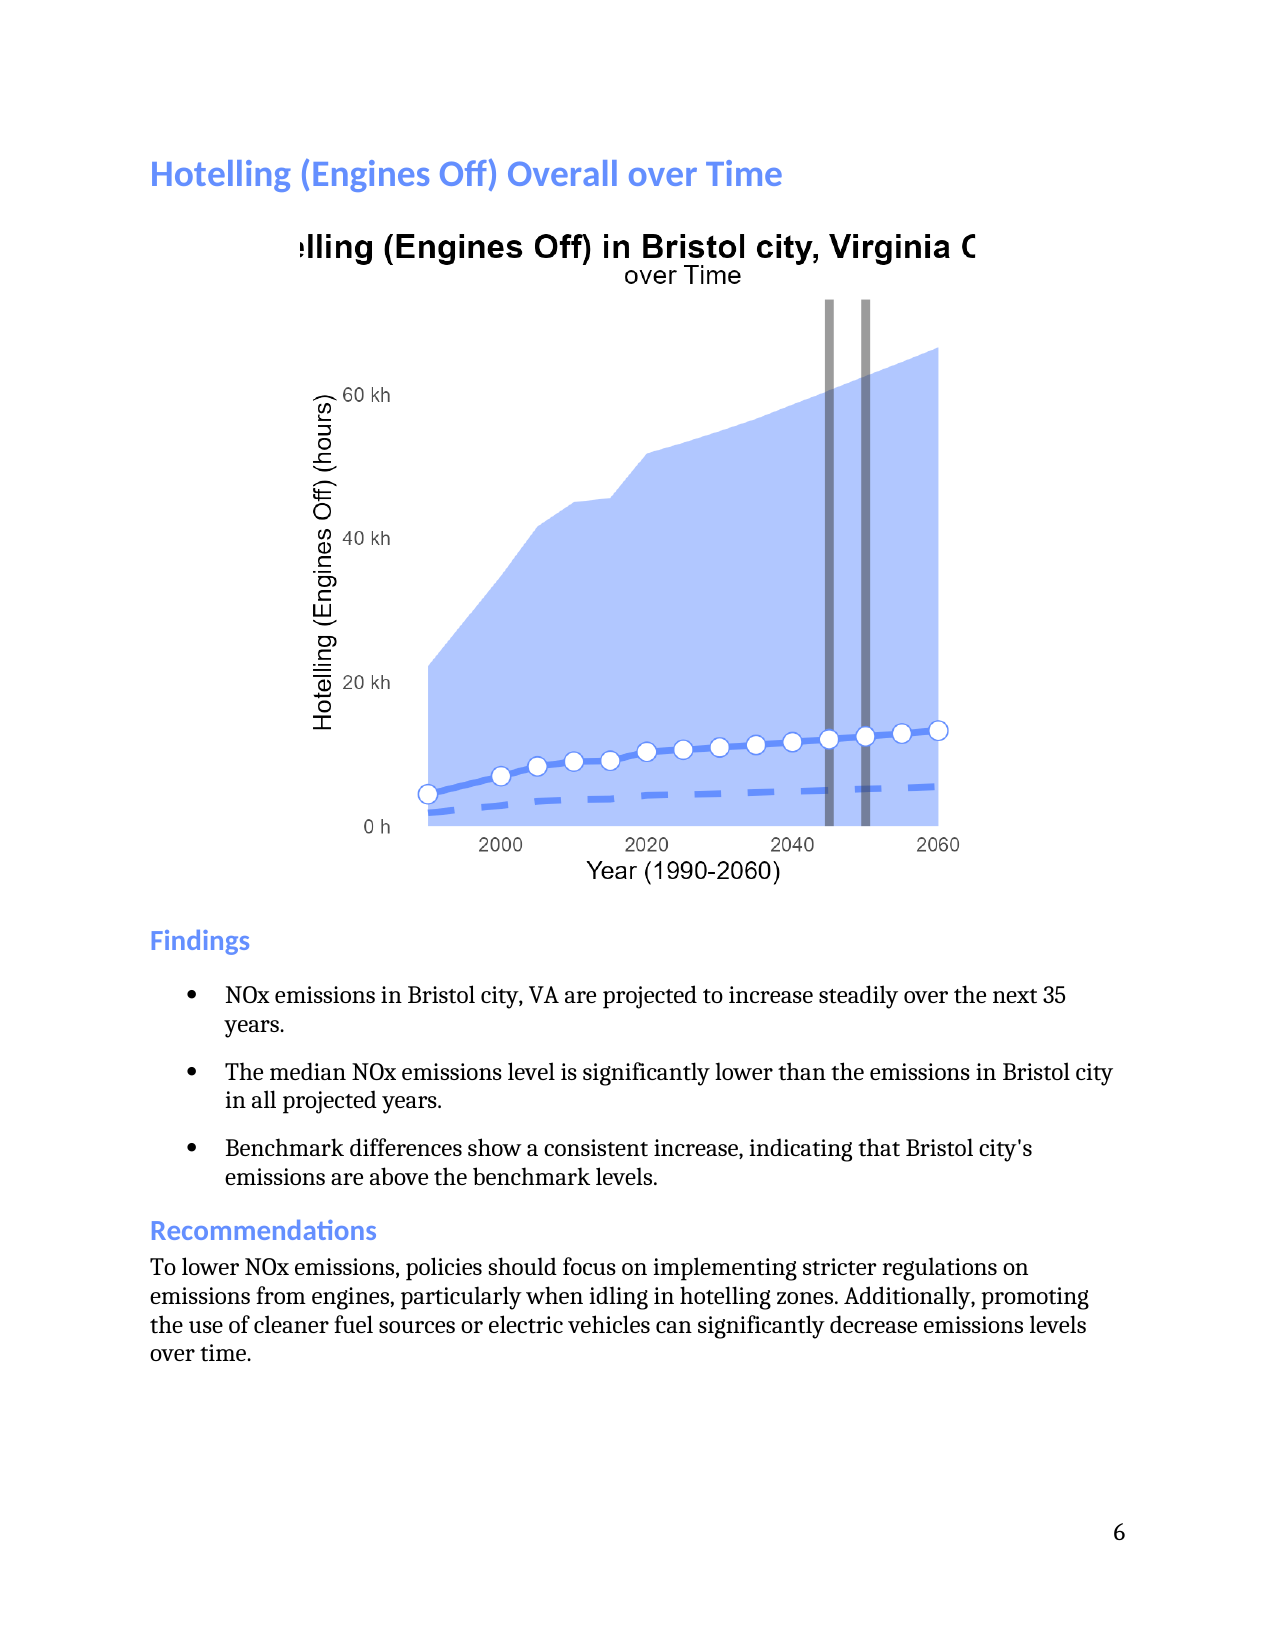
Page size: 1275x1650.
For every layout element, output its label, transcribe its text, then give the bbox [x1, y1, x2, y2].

picture [300, 221, 976, 897]
text NOx emissions in Bristol city, VA are projected to increase steadily over the next 35 years. [187, 981, 1125, 1039]
text To lower NOx emissions, policies should focus on implementing stricter regulations on emissions from engines, particularly when idling in hotelling zones. Additionally, promoting the use of cleaner fuel sources or electric vehicles can significantly decrease emissions levels over time. [150, 1253, 1125, 1368]
subtitle Recommendations [150, 1212, 1125, 1248]
text The median NOx emissions level is significantly lower than the emissions in Bristol city in all projected years. [187, 1057, 1125, 1115]
text Benchmark differences show a consistent increase, indicating that Bristol city's emissions are above the benchmark levels. [187, 1134, 1125, 1191]
subtitle Hotelling (Engines Off) Overall over Time [150, 150, 1125, 196]
subtitle Findings [150, 922, 1125, 957]
